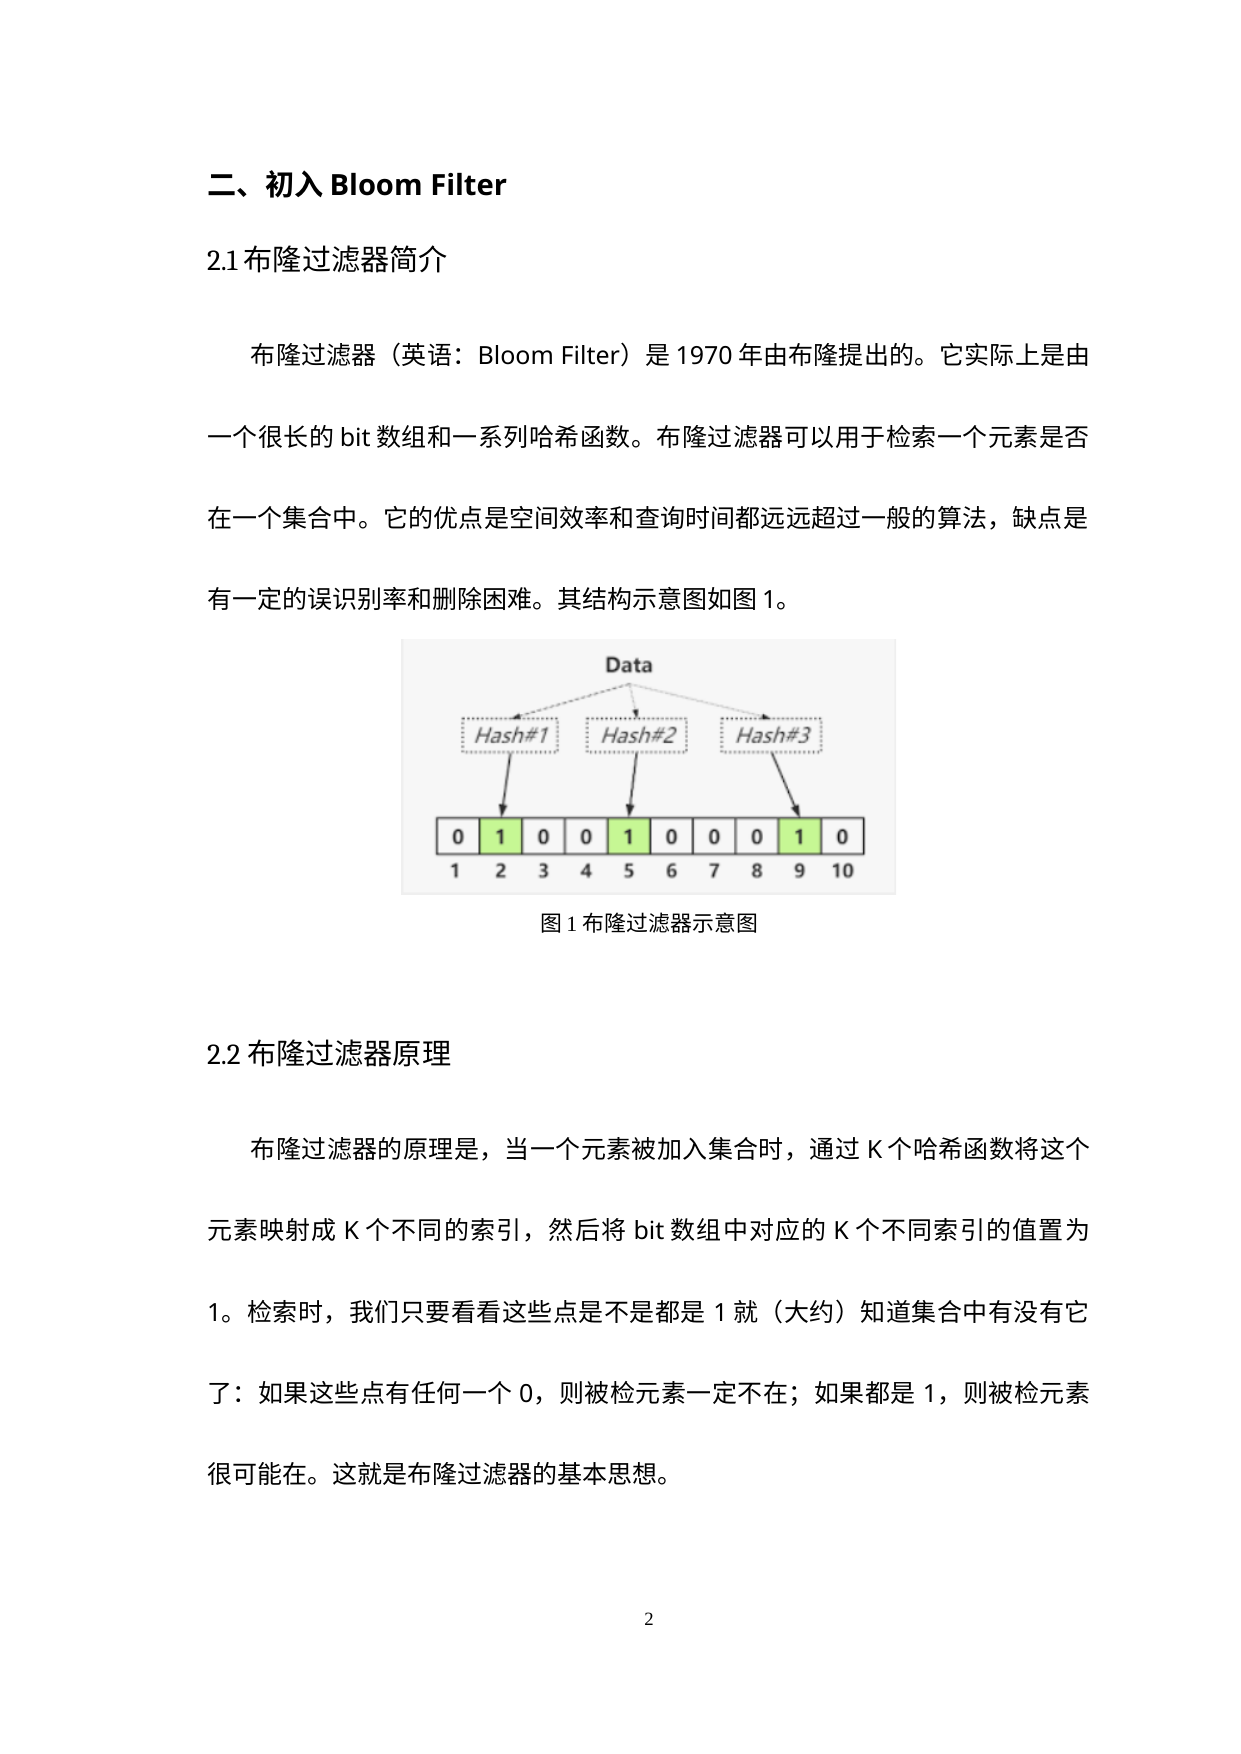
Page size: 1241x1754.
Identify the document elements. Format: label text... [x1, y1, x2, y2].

picture [401, 639, 897, 895]
text 图1 布隆过滤器示意图 [207, 905, 1091, 938]
text 布隆过滤器（英语：Bloom Filter）是1970年由布隆提出的。它实际上是由一个很长的bit数组和一系列哈希函数。布隆过滤器可以用于检索一个元素是否在一个集合中。它的优点是空间效率和查询时间都远远超过一般的算法，缺点是有一定的误识别率和删除困难。其结构示意图如图1。 [207, 321, 1091, 630]
subtitle 2.1 布隆过滤器简介 [207, 226, 1091, 291]
text 布隆过滤器的原理是，当一个元素被加入集合时，通过K个哈希函数将这个元素映射成K个不同的索引，然后将bit数组中对应的K个不同索引的值置为1。检索时，我们只要看看这些点是不是都是1就（大约）知道集合中有没有它了：如果这些点有任何一个0，则被检元素一定不在；如果都是1，则被检元素很可能在。这就是布隆过滤器的基本思想。 [207, 1115, 1091, 1505]
subtitle 2.2 布隆过滤器原理 [207, 1019, 1091, 1084]
subtitle 二、初入Bloom Filter [207, 162, 1091, 204]
